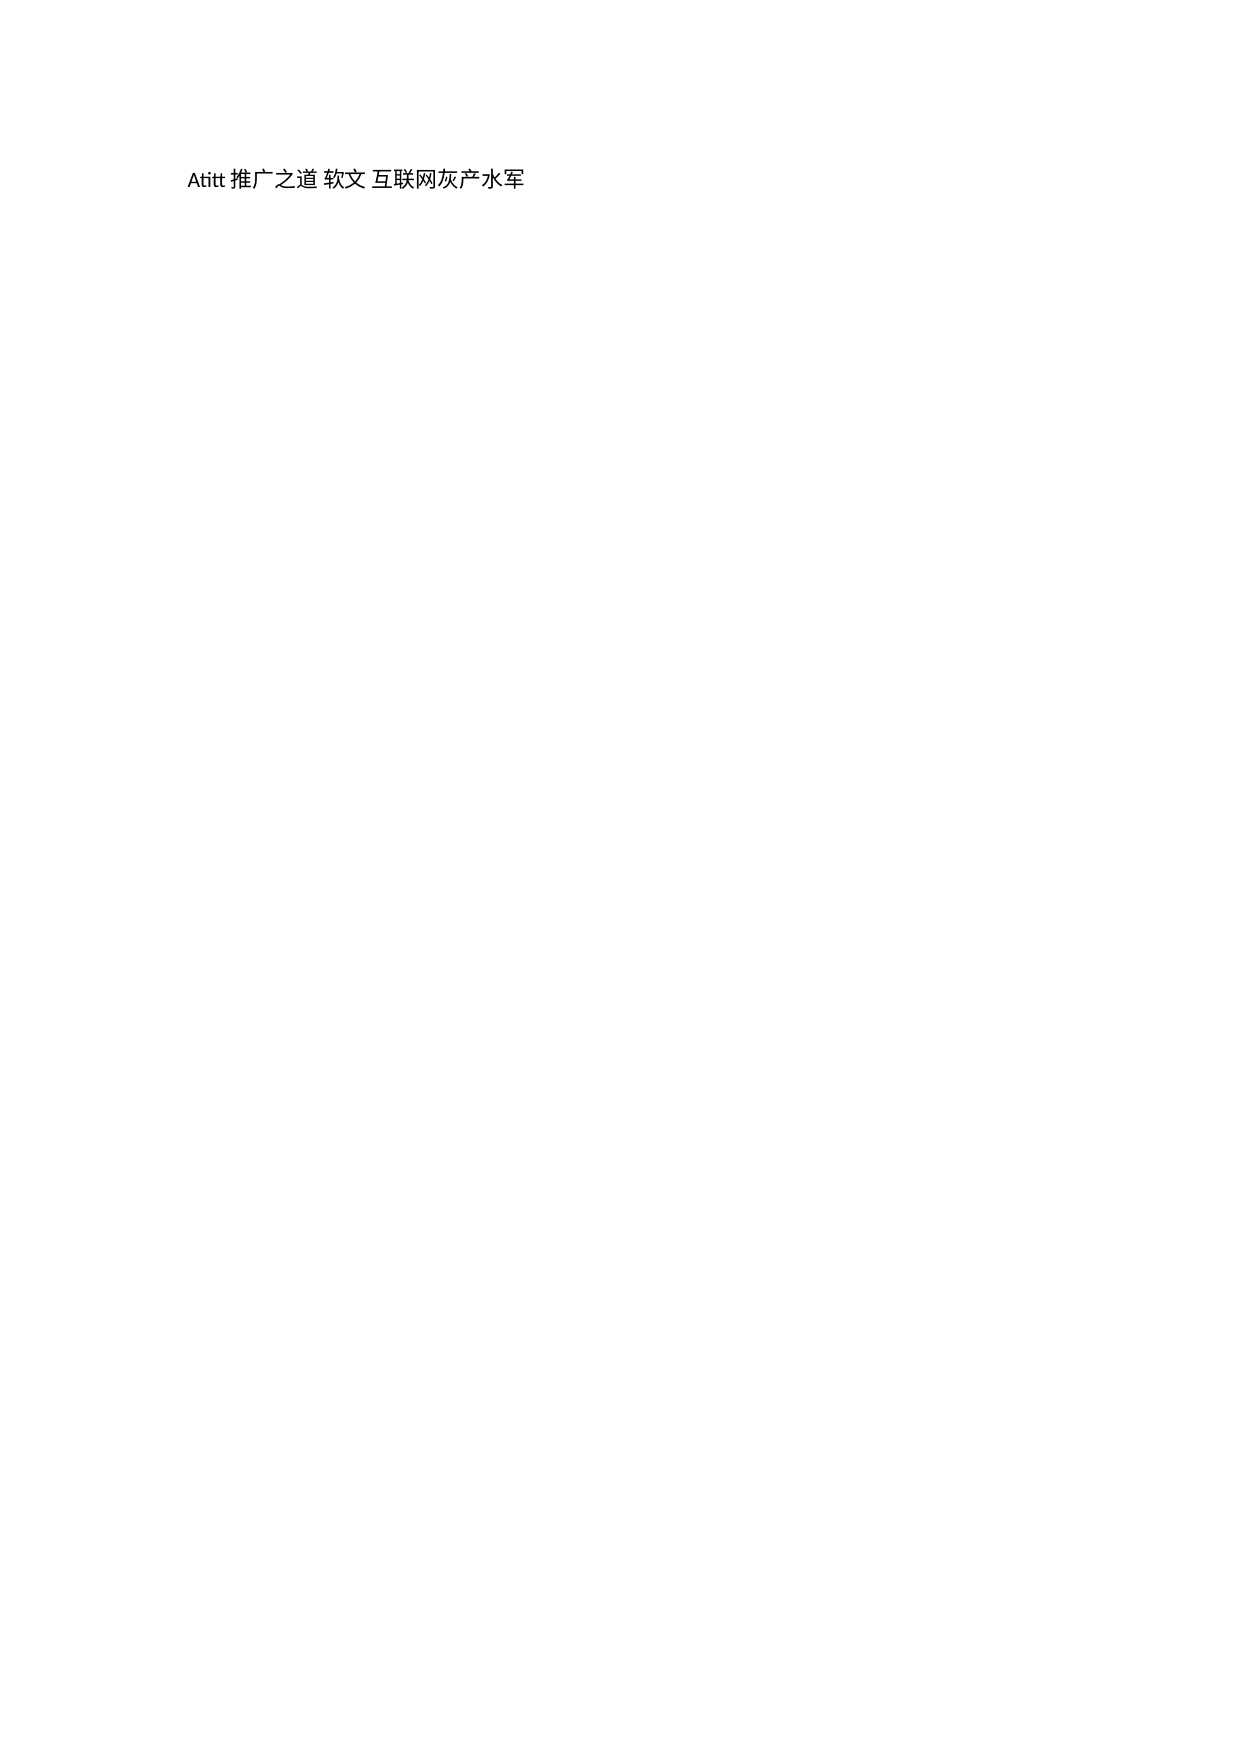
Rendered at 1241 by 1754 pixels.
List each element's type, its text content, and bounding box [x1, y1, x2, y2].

text Atitt 推广之道 软文 互联网灰产水军 [187, 162, 1053, 194]
